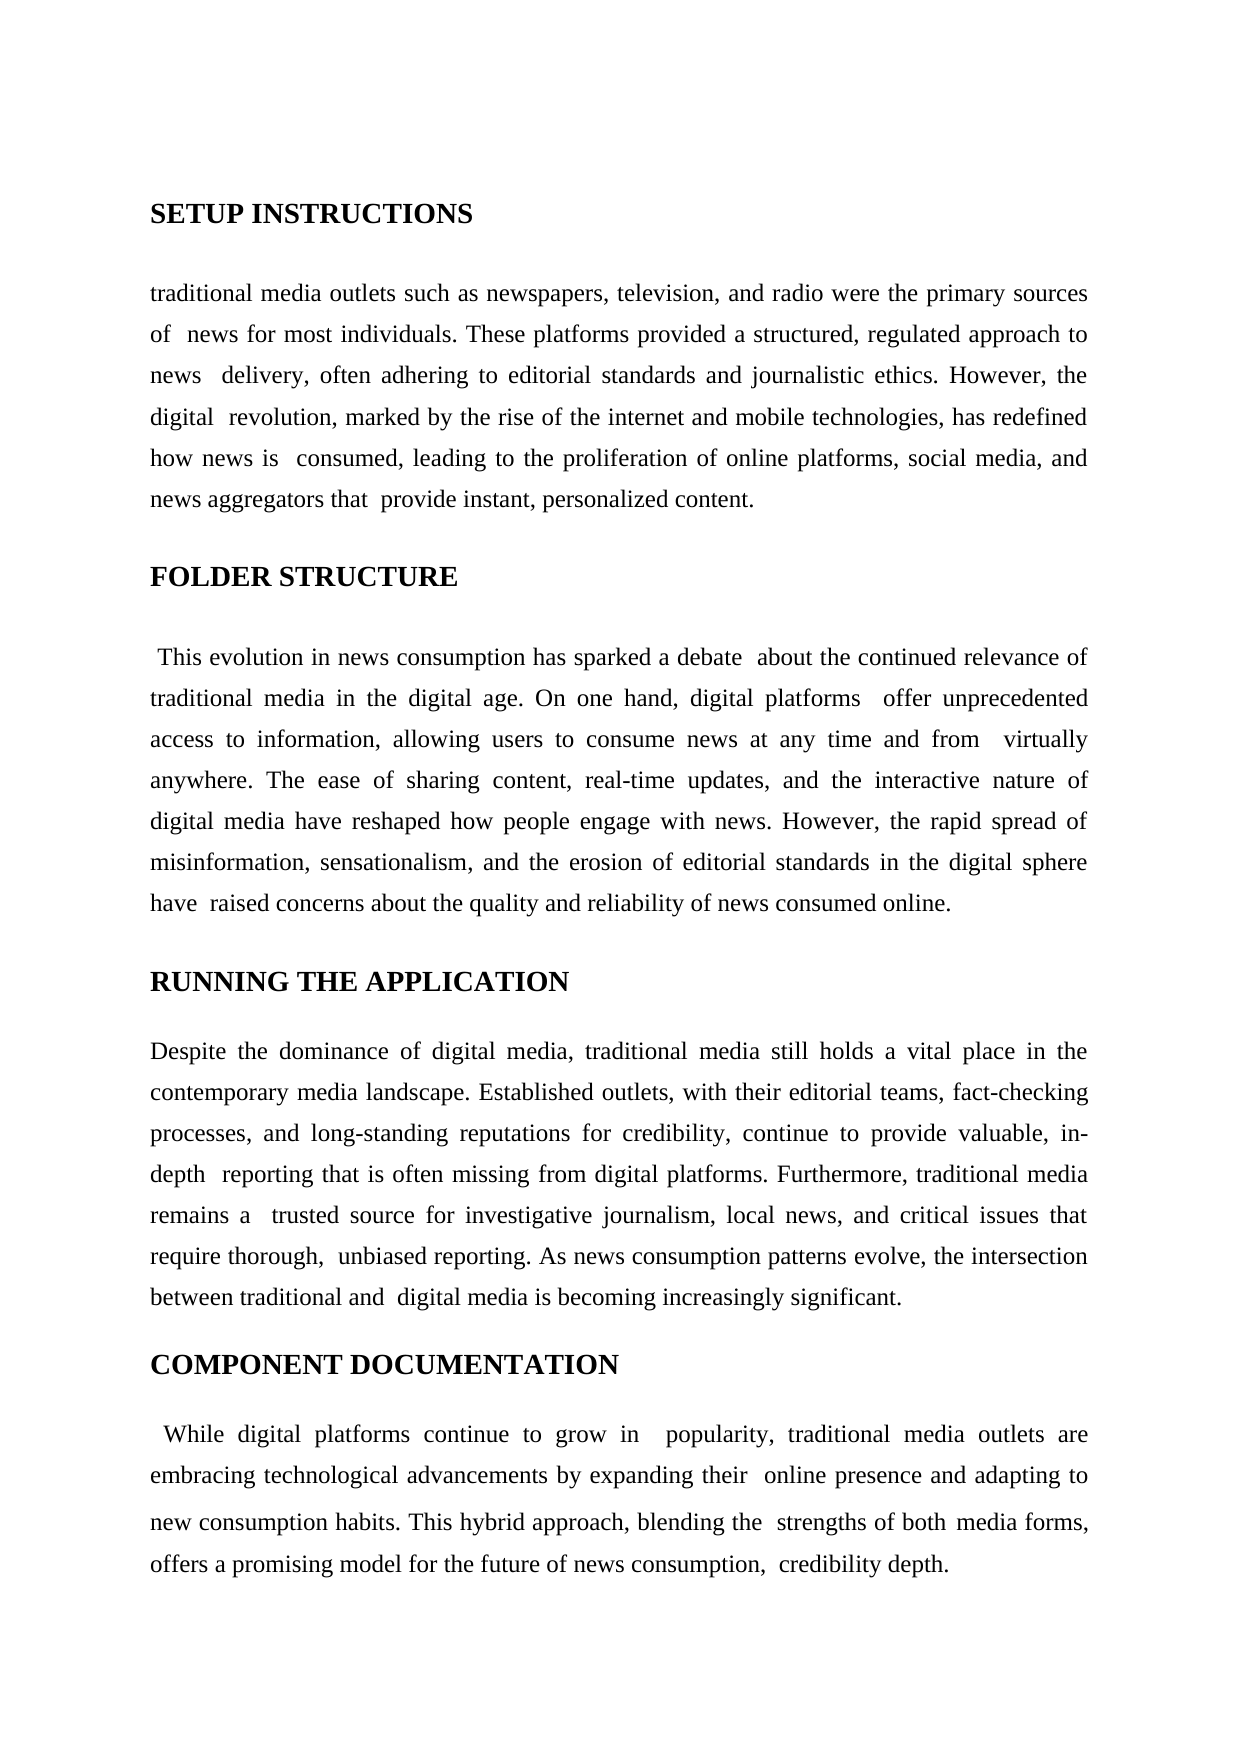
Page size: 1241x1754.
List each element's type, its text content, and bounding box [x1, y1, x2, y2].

text traditional media outlets such as newspapers, television, and radio were the primary sources of news for most individuals. These platforms provided a structured, regulated approach to news delivery, often adhering to editorial standards and journalistic ethics. However, the digital revolution, marked by the rise of the internet and mobile technologies, has redefined how news is consumed, leading to the proliferation of online platforms, social media, and news aggregators that provide instant, personalized content. [150, 278, 1089, 512]
text RUNNING THE APPLICATION [150, 964, 1089, 998]
text While digital platforms continue to grow in popularity, traditional media outlets are embracing technological advancements by expanding their online presence and adapting to new consumption habits. This hybrid approach, blending the strengths of both media forms, offers a promising model for the future of news consumption, credibility depth. [150, 1419, 1089, 1578]
text This evolution in news consumption has sparked a debate about the continued relevance of traditional media in the digital age. On one hand, digital platforms offer unprecedented access to information, allowing users to consume news at any time and from virtually anywhere. The ease of sharing content, real-time updates, and the interactive nature of digital media have reshaped how people engage with news. However, the rapid spread of misinformation, sensationalism, and the erosion of editorial standards in the digital sphere have raised concerns about the quality and reliability of news consumed online. [150, 642, 1089, 917]
text SETUP INSTRUCTIONS [150, 196, 1089, 229]
text COMPONENT DOCUMENTATION [150, 1347, 1089, 1381]
text FOLDER STRUCTURE [150, 559, 1089, 593]
text Despite the dominance of digital media, traditional media still holds a vital place in the contemporary media landscape. Established outlets, with their editorial teams, fact-checking processes, and long-standing reputations for credibility, continue to provide valuable, in-depth reporting that is often missing from digital platforms. Furthermore, traditional media remains a trusted source for investigative journalism, local news, and critical issues that require thorough, unbiased reporting. As news consumption patterns evolve, the intersection between traditional and digital media is becoming increasingly significant. [150, 1036, 1089, 1311]
